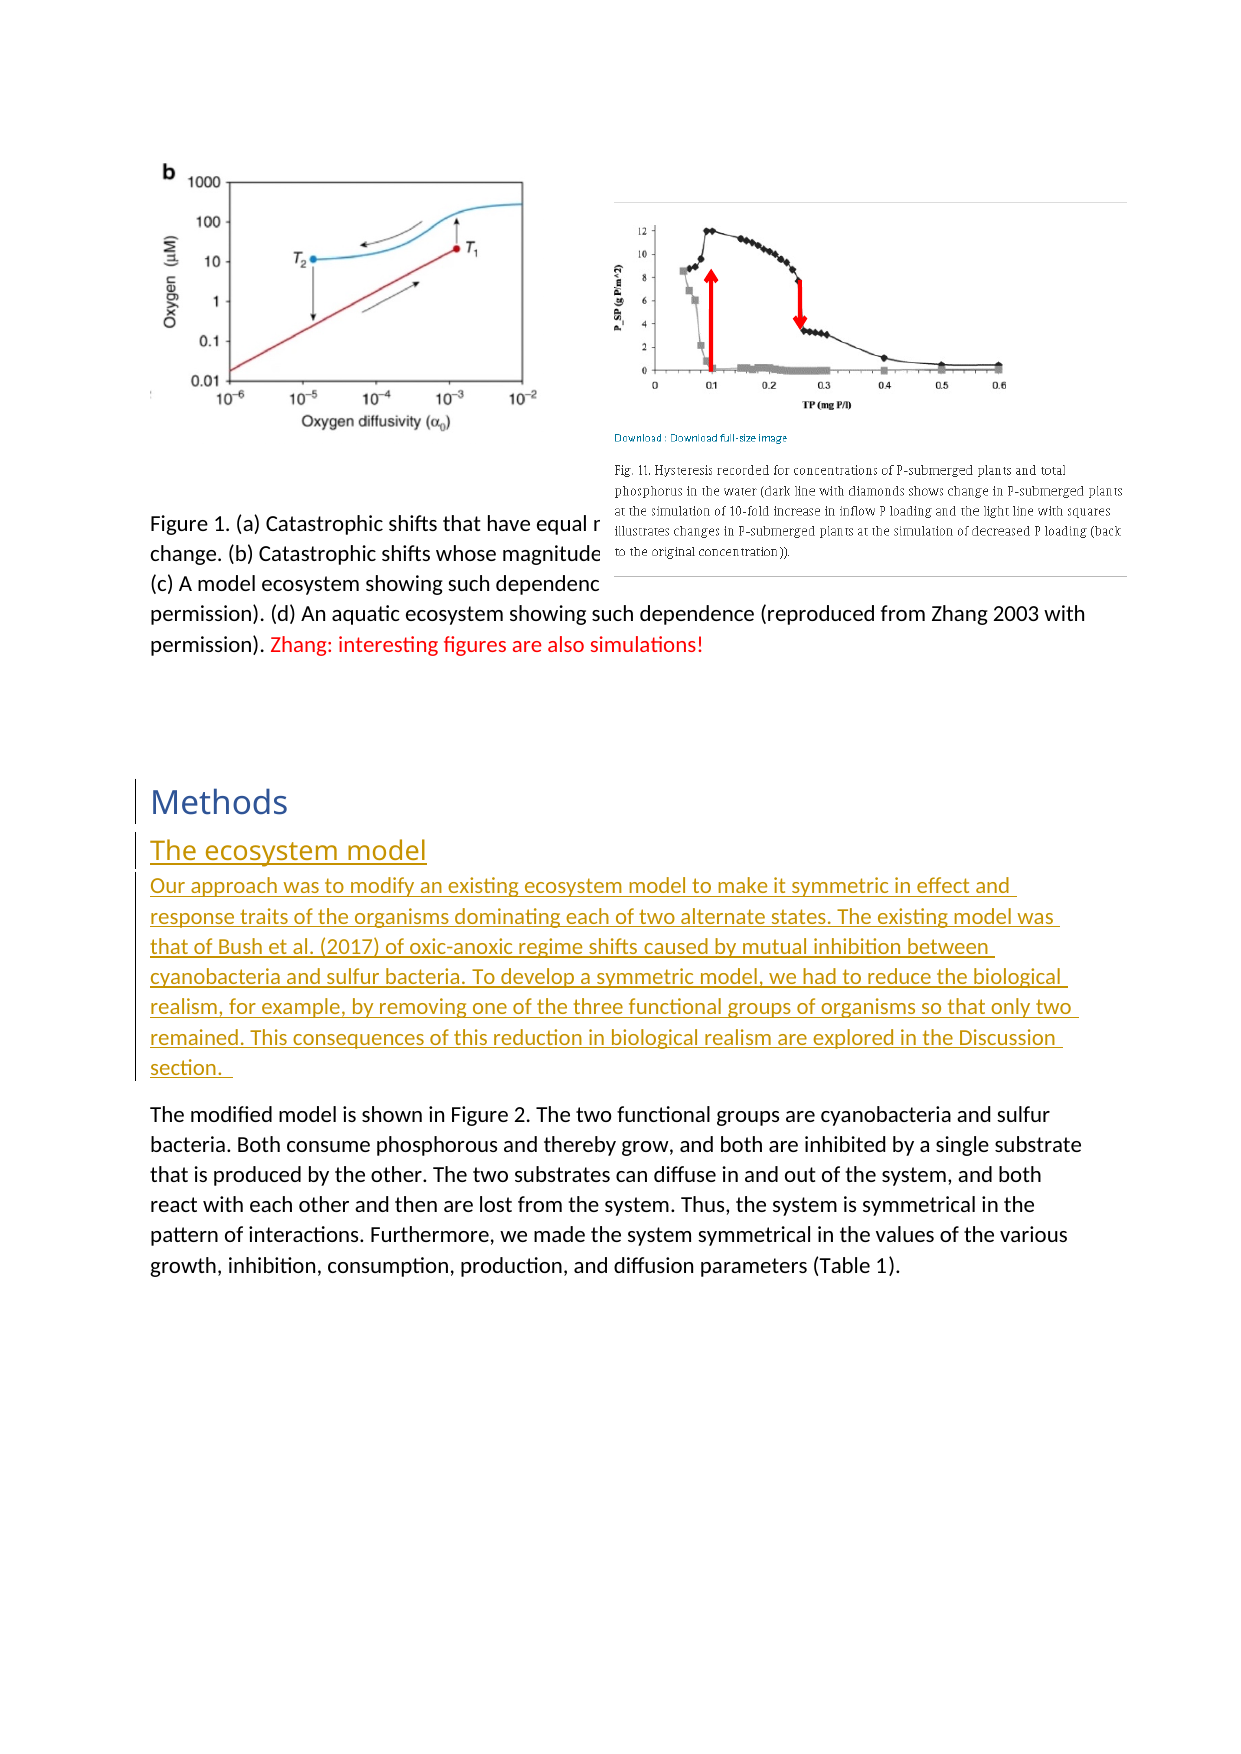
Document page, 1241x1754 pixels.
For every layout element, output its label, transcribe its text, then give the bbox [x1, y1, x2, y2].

picture [150, 150, 544, 444]
text Figure 1. (a) Catastrophic shifts that have equal magnitude in both directions of environmental change. (b) Catastrophic shifts whose magnitude depends on the direction of environmental change. (c) A model ecosystem showing such dependence (reproduced from Bush et al 2017 with permission). (d) An aquatic ecosystem showing such dependence (reproduced from Zhang 2003 with permission). Zhang: interesting figures are also simulations! [150, 509, 1090, 658]
subtitle Methods [150, 779, 1090, 824]
picture [600, 189, 1169, 595]
text The modified model is shown in Figure 2. The two functional groups are cyanobacteria and sulfur bacteria. Both consume phosphorous and thereby grow, and both are inhibited by a single substrate that is produced by the other. The two substrates can diffuse in and out of the system, and both react with each other and then are lost from the system. Thus, the system is symmetrical in the pattern of interactions. Furthermore, we made the system symmetrical in the values of the various growth, inhibition, consumption, production, and diffusion parameters (Table 1). [150, 1100, 1090, 1279]
